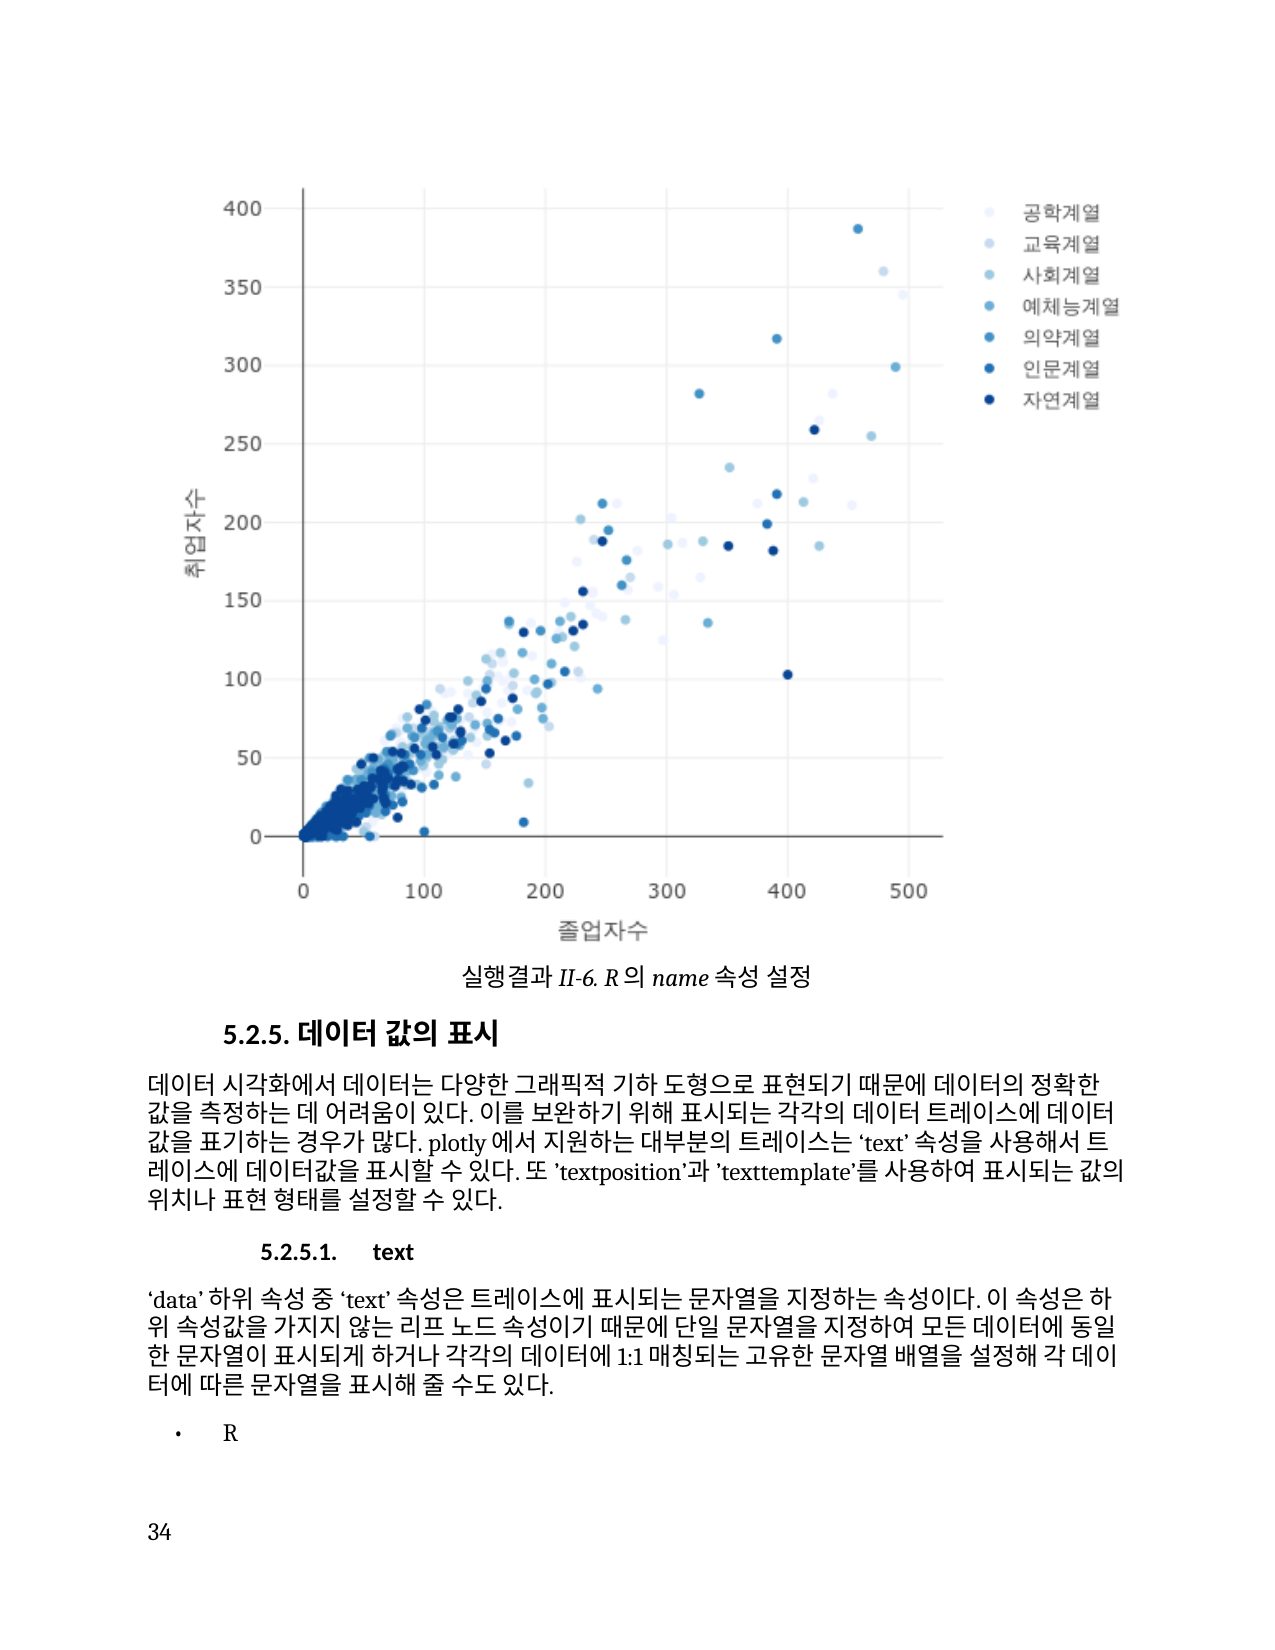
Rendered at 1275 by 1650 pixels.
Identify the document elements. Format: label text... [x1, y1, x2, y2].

text ‘data’ 하위 속성 중 ‘text’ 속성은 트레이스에 표시되는 문자열을 지정하는 속성이다. 이 속성은 하위 속성값을 가지지 않는 리프 노드 속성이기 때문에 단일 문자열을 지정하여 모든 데이터에 동일한 문자열이 표시되게 하거나 각각의 데이터에 1:1 매칭되는 고유한 문자열 배열을 설정해 각 데이터에 따른 문자열을 표시해 줄 수도 있다. [148, 1286, 1127, 1401]
text 실행결과 II-6. R의 name 속성 설정 [148, 964, 1127, 992]
subtitle 데이터 값의 표시 [223, 1013, 1127, 1053]
list R [173, 1419, 1127, 1448]
text 데이터 시각화에서 데이터는 다양한 그래픽적 기하 도형으로 표현되기 때문에 데이터의 정확한 값을 측정하는 데 어려움이 있다. 이를 보완하기 위해 표시되는 각각의 데이터 트레이스에 데이터값을 표기하는 경우가 많다. plotly에서 지원하는 대부분의 트레이스는 ‘text’ 속성을 사용해서 트레이스에 데이터값을 표시할 수 있다. 또 ’textposition’과 ’texttemplate’를 사용하여 표시되는 값의 위치나 표현 형태를 설정할 수 있다. [148, 1072, 1127, 1215]
picture [166, 147, 1146, 943]
subtitle text [260, 1236, 1127, 1267]
